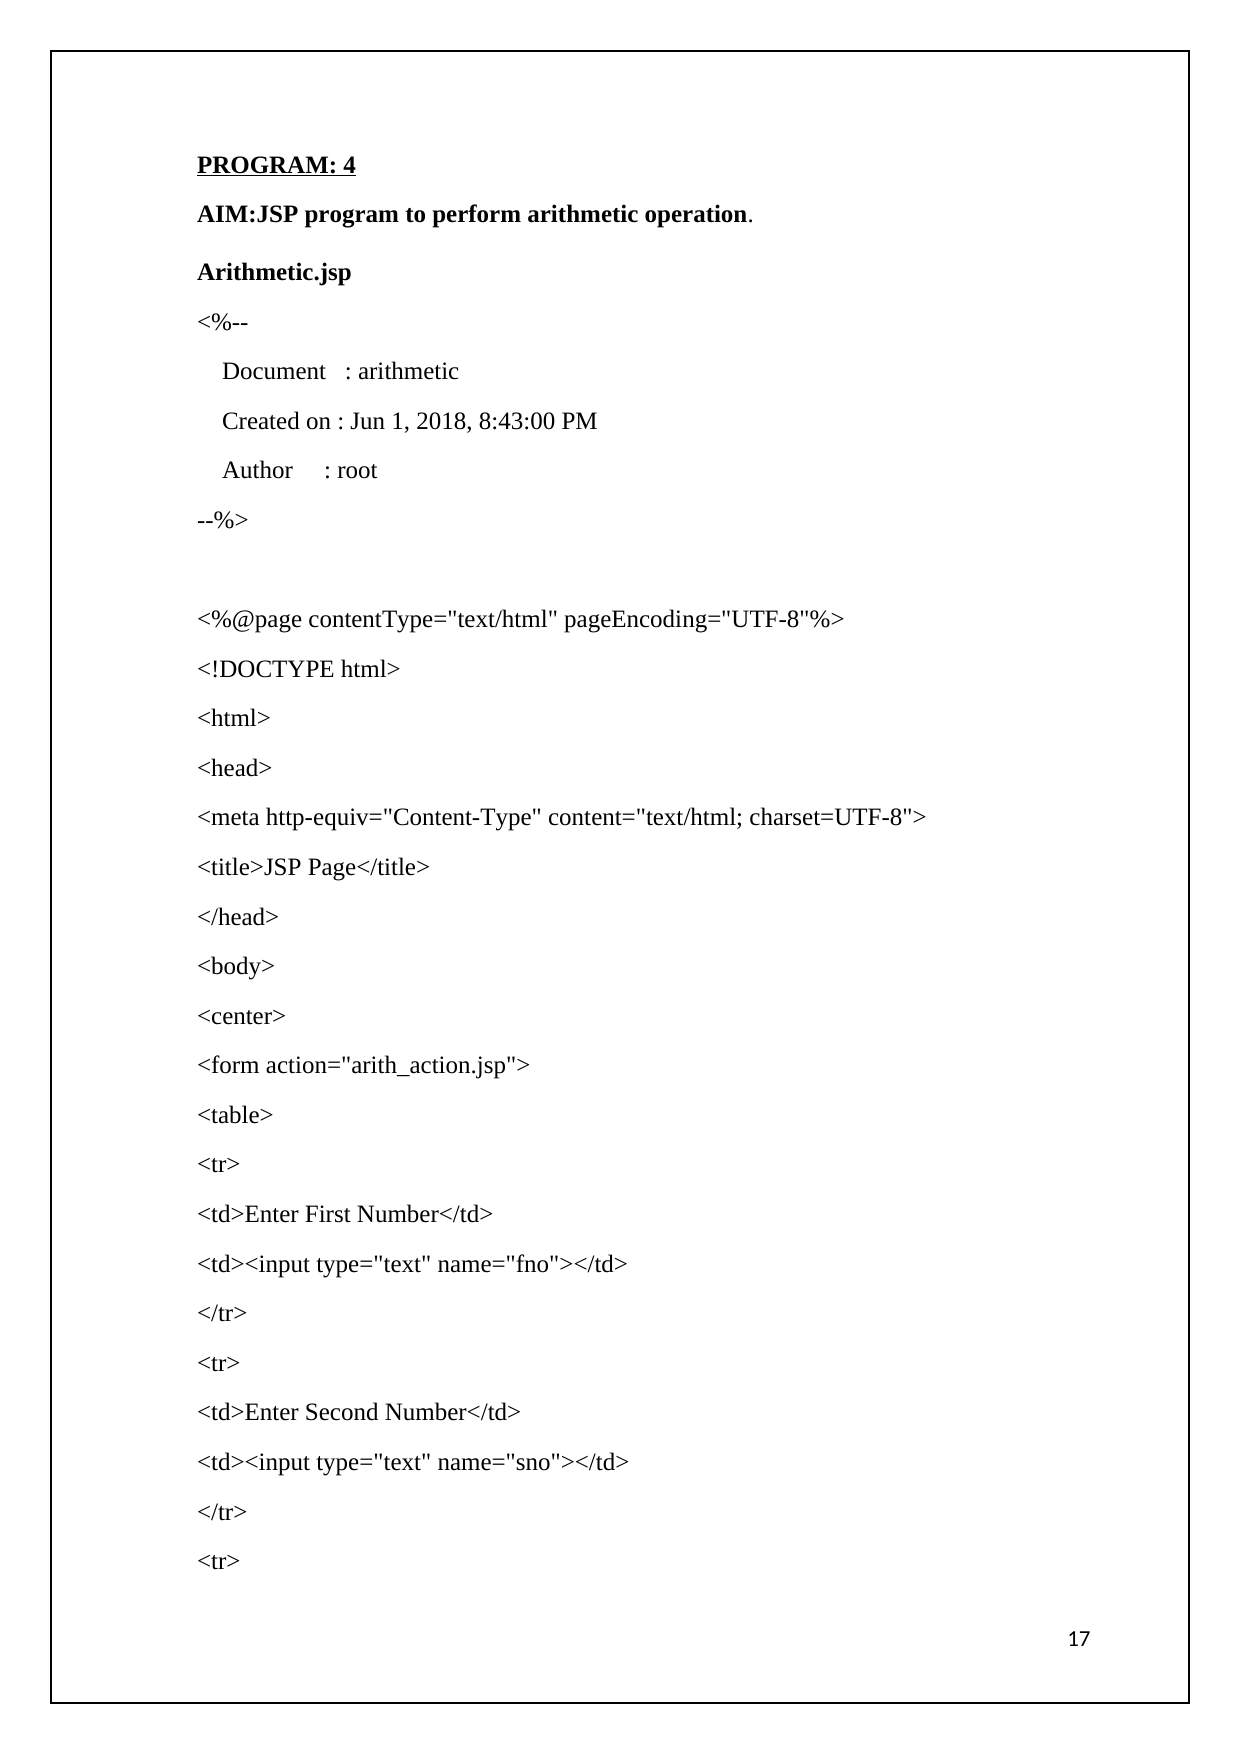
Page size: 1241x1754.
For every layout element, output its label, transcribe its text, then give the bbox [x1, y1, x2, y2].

text </tr> [197, 1298, 1090, 1327]
text </head> [197, 902, 1090, 930]
text <tr> [197, 1149, 1090, 1178]
text Arithmetic.jsp [197, 257, 1090, 286]
text <head> [197, 753, 1090, 782]
text <tr> [197, 1348, 1090, 1377]
text <td>Enter Second Number</td> [197, 1397, 1090, 1426]
text <%-- [197, 307, 1090, 335]
text Document : arithmetic [197, 356, 1090, 385]
text <%@page contentType="text/html" pageEncoding="UTF-8"%> [197, 604, 1090, 633]
text AIM:JSP program to perform arithmetic operation. [197, 199, 1090, 228]
text </tr> [197, 1497, 1090, 1525]
text <td>Enter First Number</td> [197, 1199, 1090, 1228]
text <title>JSP Page</title> [197, 852, 1090, 881]
text <td><input type="text" name="fno"></td> [197, 1249, 1090, 1277]
text <tr> [197, 1546, 1090, 1575]
text --%> [197, 505, 1090, 534]
text Created on : Jun 1, 2018, 8:43:00 PM [197, 406, 1090, 434]
text <center> [197, 1001, 1090, 1029]
text PROGRAM: 4 [150, 150, 1090, 179]
text Author : root [197, 455, 1090, 484]
text <html> [197, 703, 1090, 732]
text <td><input type="text" name="sno"></td> [197, 1447, 1090, 1476]
text <form action="arith_action.jsp"> [197, 1050, 1090, 1079]
text <!DOCTYPE html> [197, 654, 1090, 682]
text <table> [197, 1100, 1090, 1129]
text <meta http-equiv="Content-Type" content="text/html; charset=UTF-8"> [197, 802, 1090, 831]
text <body> [197, 951, 1090, 980]
